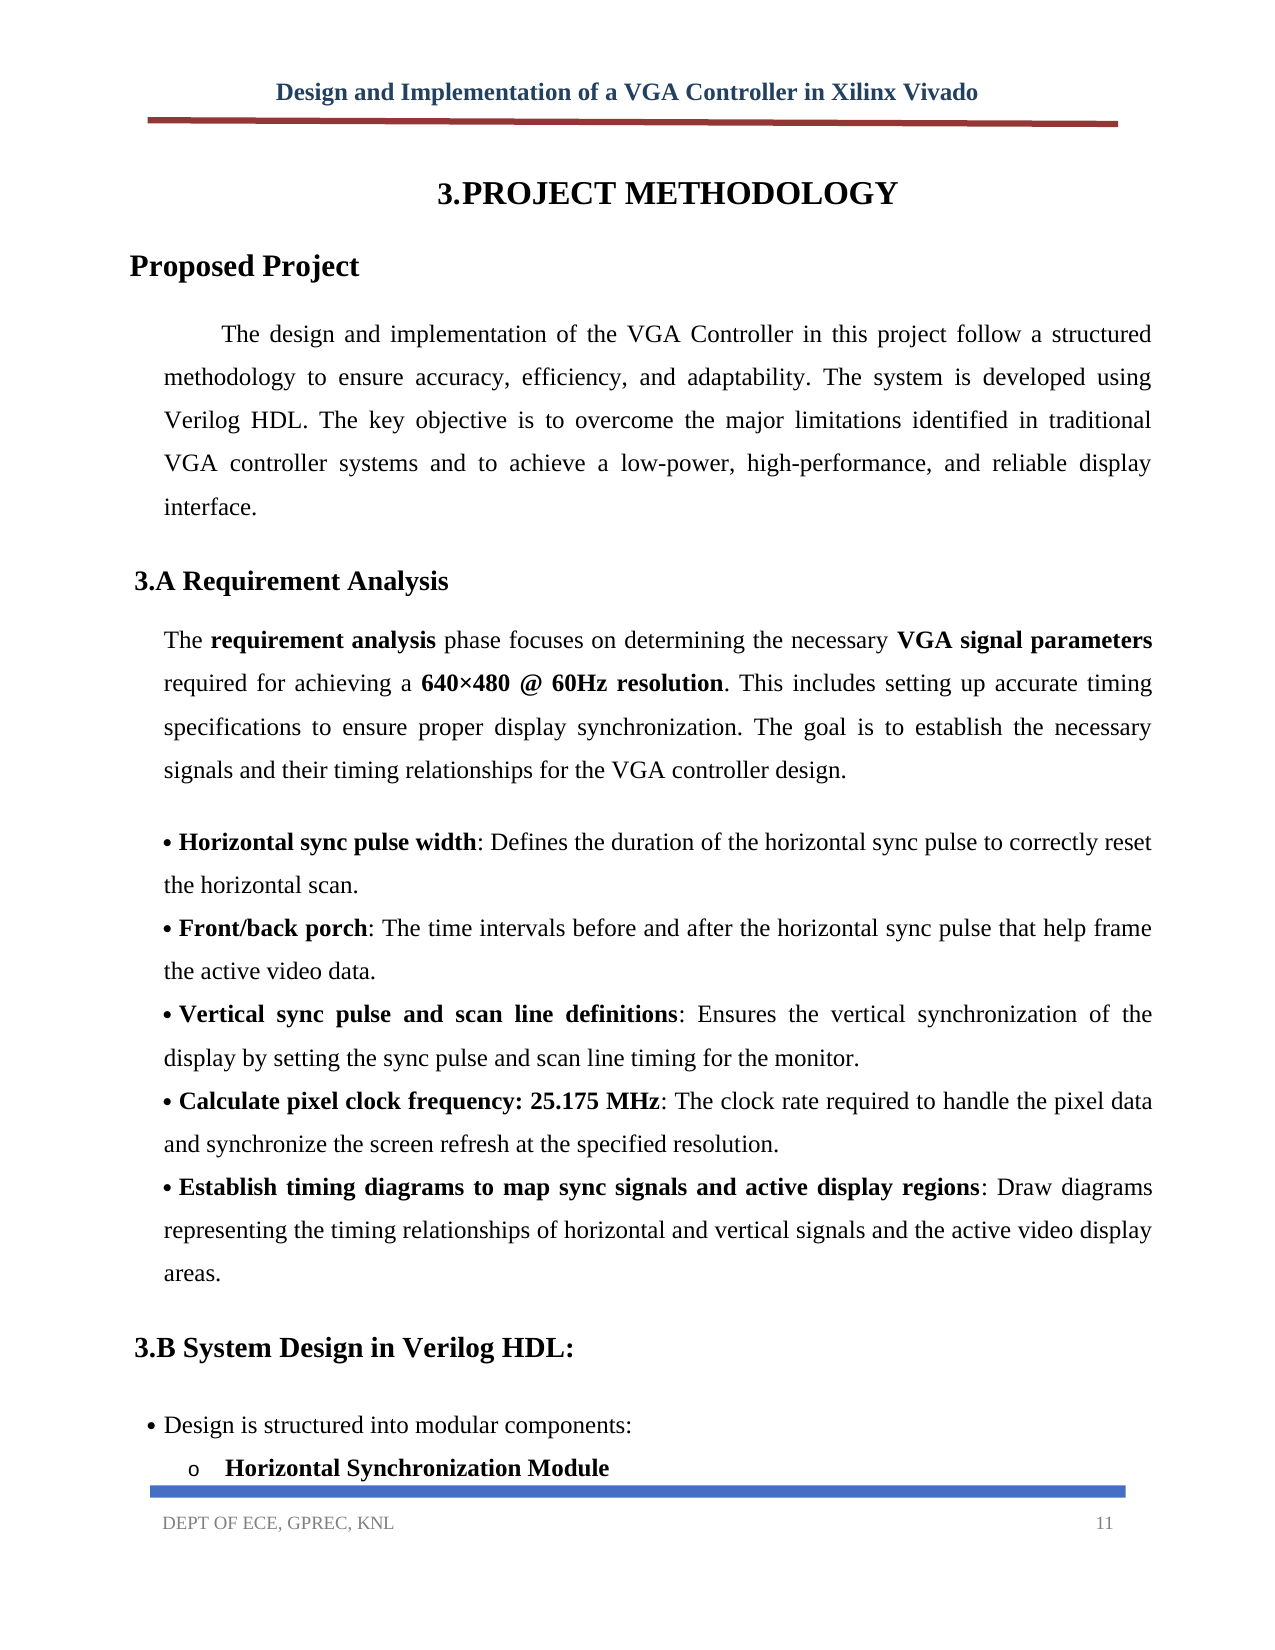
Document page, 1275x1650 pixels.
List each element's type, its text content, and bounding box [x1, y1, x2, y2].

list Vertical sync pulse and scan line definitions: Ensures the vertical synchronization of the display by setting the sync pulse and scan line timing for the monitor. [164, 999, 1153, 1071]
list Front/back porch: The time intervals before and after the horizontal sync pulse that help frame the active video data. [164, 913, 1153, 985]
text 3.A Requirement Analysis [134, 564, 1036, 596]
subtitle The design and implementation of the VGA Controller in this project follow a structured methodology to ensure accuracy, efficiency, and adaptability. The system is developed using Verilog HDL. The key objective is to overcome the major limitations identified in traditional VGA controller systems and to achieve a low-power, high-performance, and reliable display interface. [164, 319, 1153, 520]
text 3.B System Design in Verilog HDL: [134, 1331, 1153, 1364]
subtitle Proposed Project [75, 247, 1036, 283]
text The requirement analysis phase focuses on determining the necessary VGA signal parameters required for achieving a 640×480 @ 60Hz resolution. This includes setting up accurate timing specifications to ensure proper display synchronization. The goal is to establish the necessary signals and their timing relationships for the VGA controller design. [164, 625, 1153, 783]
subtitle PROJECT METHODOLOGY [437, 173, 1036, 211]
list Design is structured into modular components: [148, 1410, 1153, 1439]
list Calculate pixel clock frequency: 25.175 MHz: The clock rate required to handle the pixel data and synchronize the screen refresh at the specified resolution. [164, 1086, 1153, 1158]
list Horizontal Synchronization Module [187, 1453, 1153, 1483]
list Establish timing diagrams to map sync signals and active display regions: Draw diagrams representing the timing relationships of horizontal and vertical signals and the active video display areas. [164, 1172, 1153, 1287]
list Horizontal sync pulse width: Defines the duration of the horizontal sync pulse to correctly reset the horizontal scan. [164, 827, 1153, 899]
